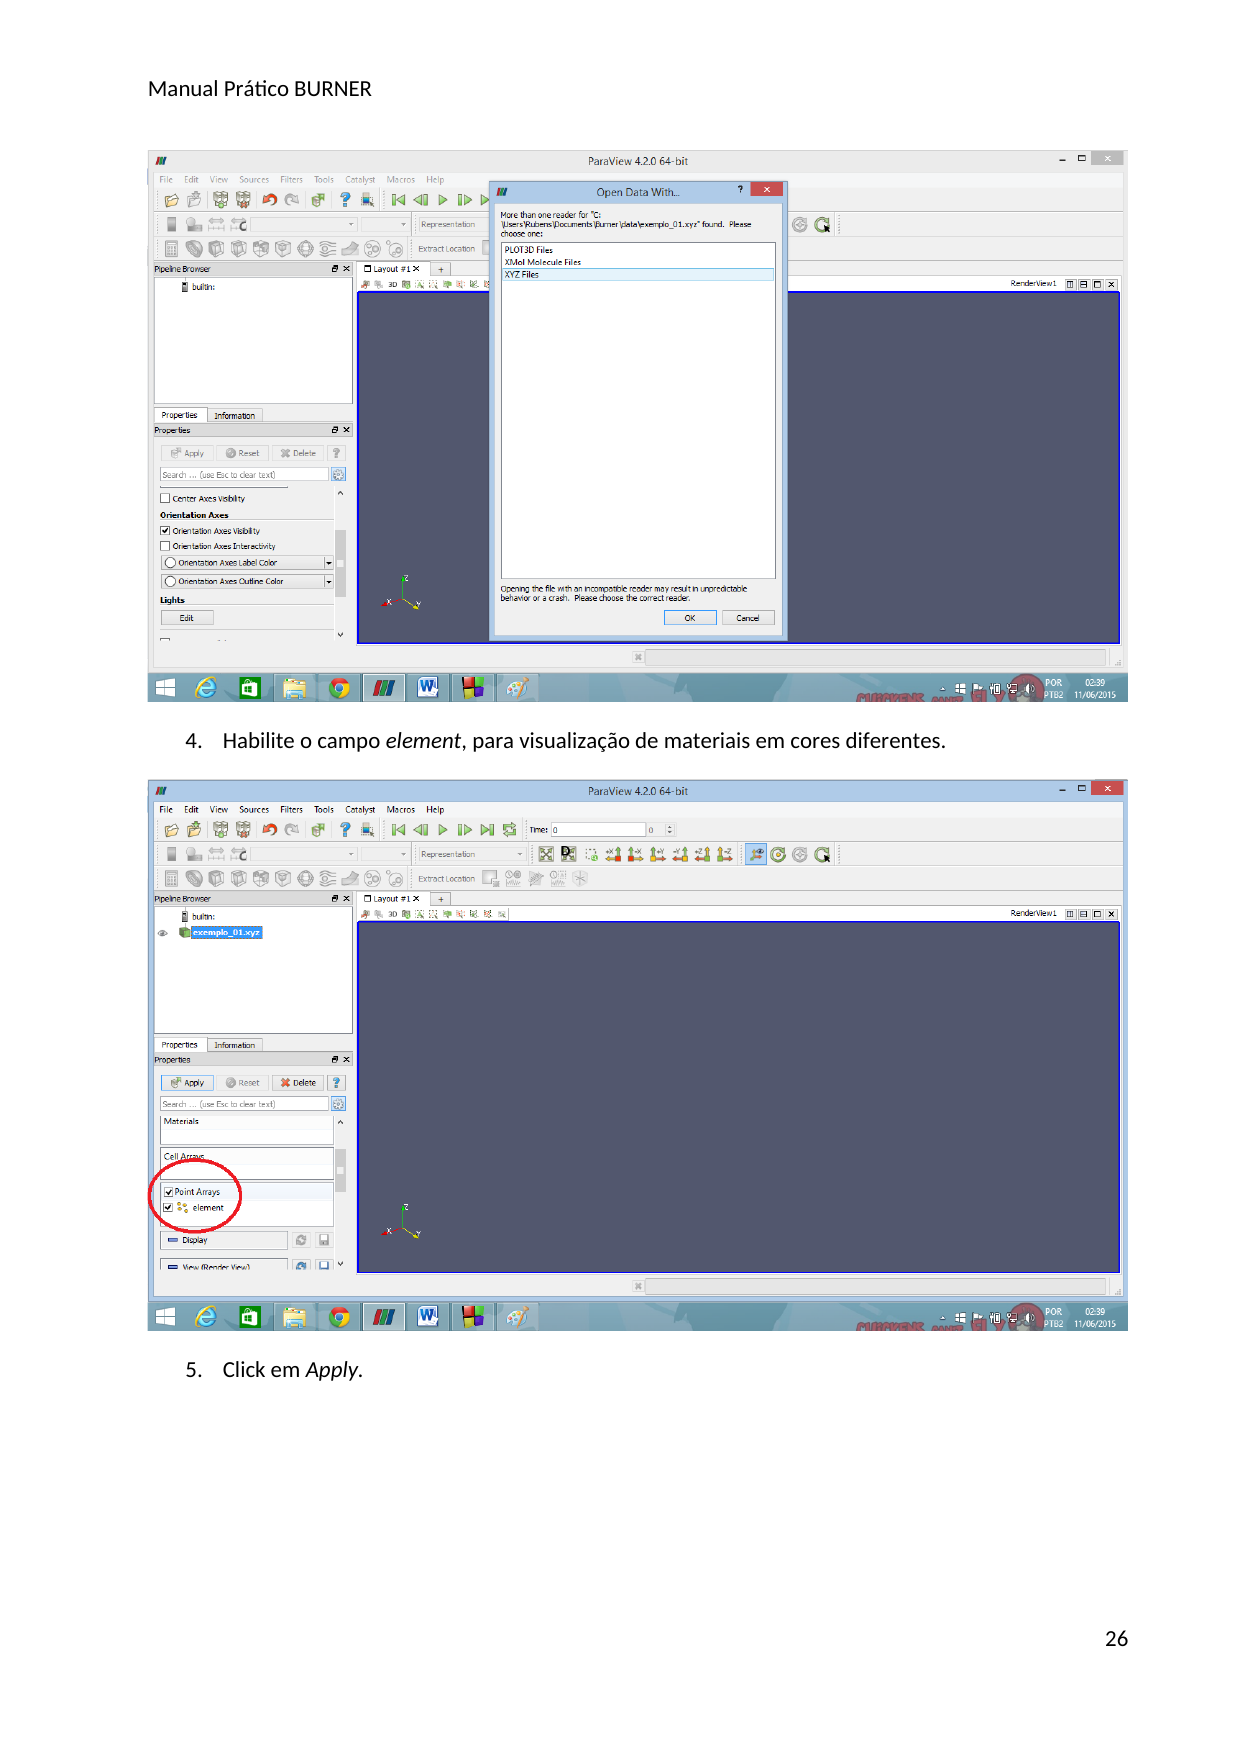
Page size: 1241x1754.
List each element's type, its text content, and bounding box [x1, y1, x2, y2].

picture [147, 779, 1128, 1331]
picture [147, 150, 1128, 702]
list Habilite o campo element, para visualização de materiais em cores diferentes. [185, 726, 1128, 754]
list Click em Apply. [185, 1355, 1128, 1383]
